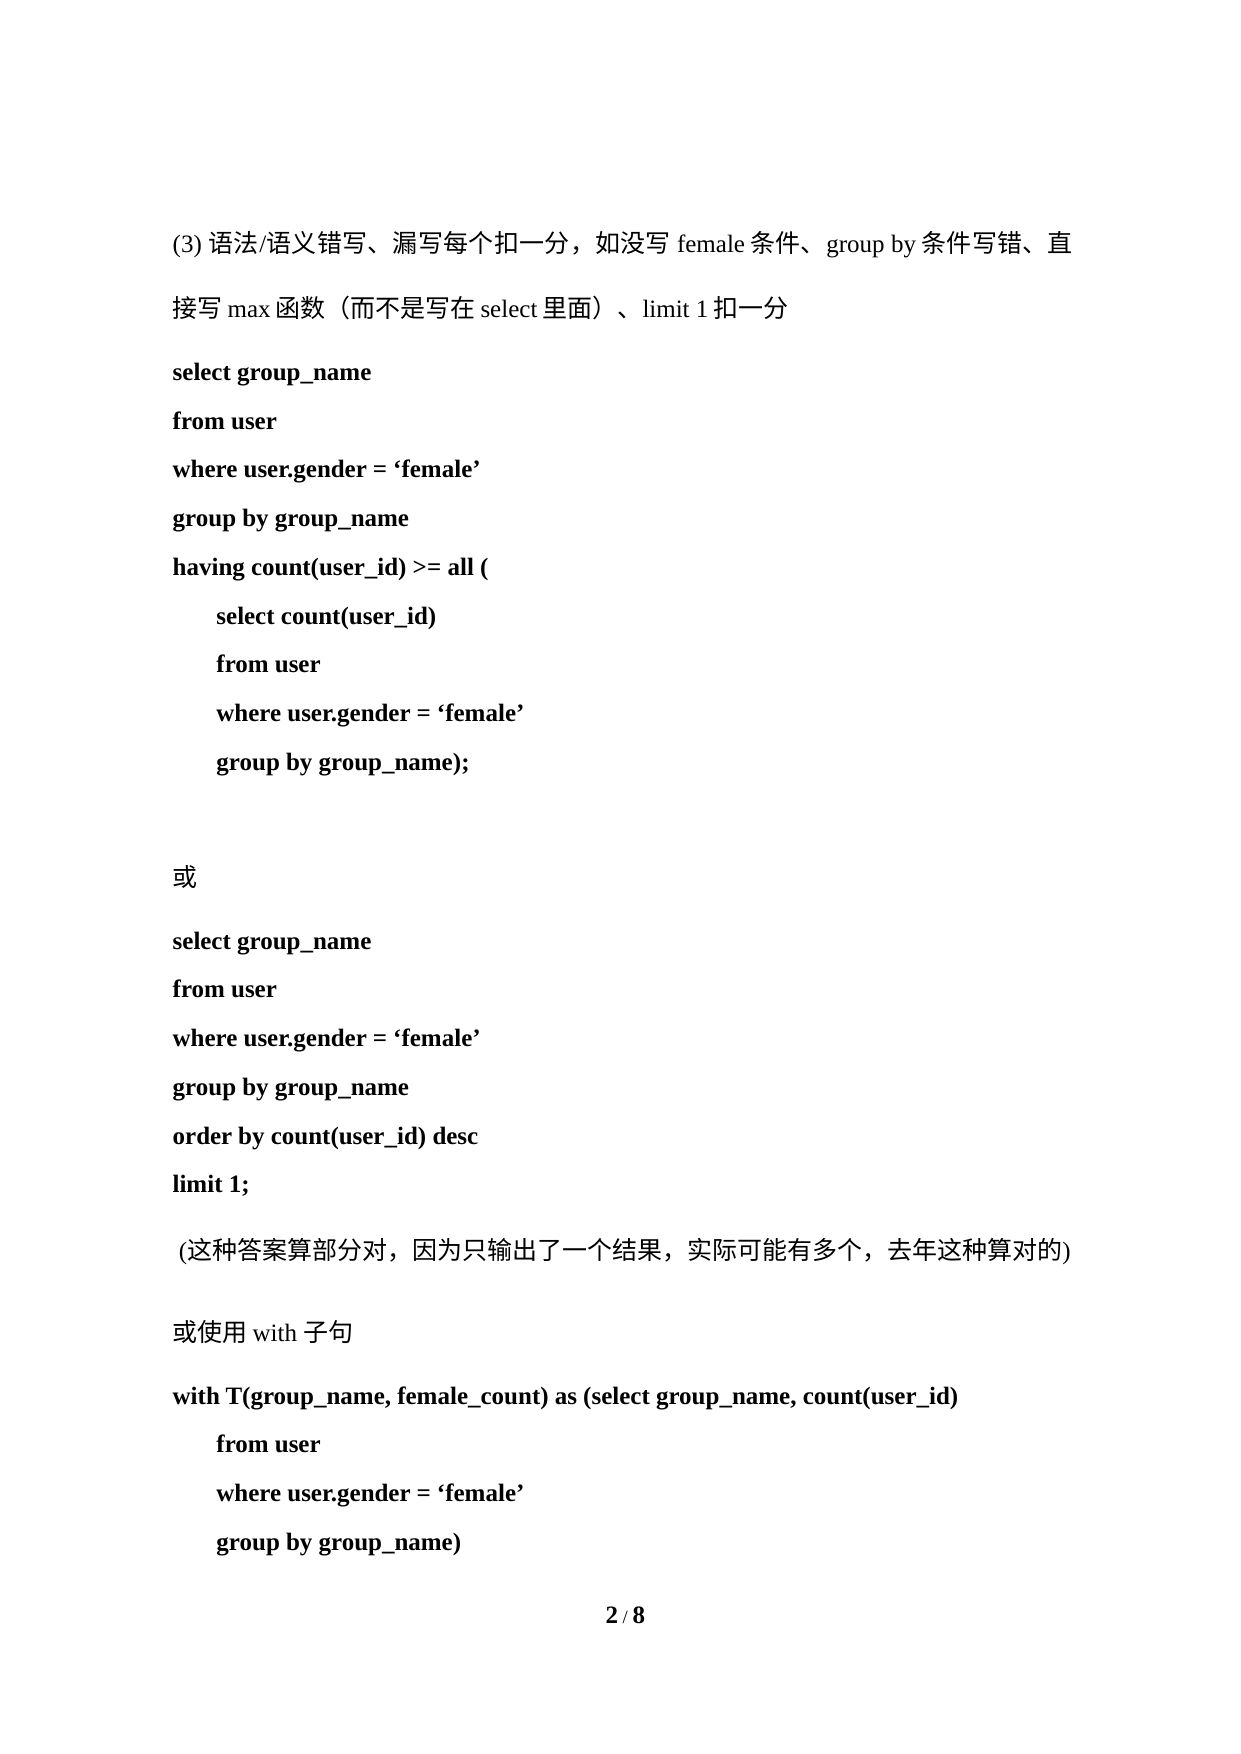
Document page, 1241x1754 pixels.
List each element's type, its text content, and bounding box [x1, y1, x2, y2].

text limit 1; [172, 1168, 1073, 1200]
text group by group_name) [172, 1525, 1073, 1558]
text (这种答案算部分对，因为只输出了一个结果，实际可能有多个，去年这种算对的) [172, 1216, 1073, 1281]
text select count(user_id) [172, 599, 1073, 631]
text from user [172, 404, 1073, 436]
text group by group_name); [172, 745, 1073, 778]
text from user [172, 648, 1073, 680]
text with T(group_name, female_count) as (select group_name, count(user_id) [172, 1379, 1073, 1411]
text (3) 语法/语义错写、漏写每个扣一分，如没写female条件、group by条件写错、直接写max函数（而不是写在select里面）、limit 1扣一分 [172, 209, 1073, 339]
text where user.gender = ‘female’ [172, 696, 1073, 729]
text order by count(user_id) desc [172, 1119, 1073, 1151]
text where user.gender = ‘female’ [172, 1021, 1073, 1054]
text select group_name [172, 355, 1073, 388]
text select group_name [172, 924, 1073, 956]
text 或使用with 子句 [172, 1298, 1073, 1363]
text 或 [172, 843, 1073, 908]
text having count(user_id) >= all ( [172, 550, 1073, 583]
text where user.gender = ‘female’ [172, 453, 1073, 485]
text from user [172, 973, 1073, 1005]
text group by group_name [172, 1070, 1073, 1103]
text where user.gender = ‘female’ [172, 1476, 1073, 1509]
text group by group_name [172, 501, 1073, 534]
text from user [172, 1428, 1073, 1460]
